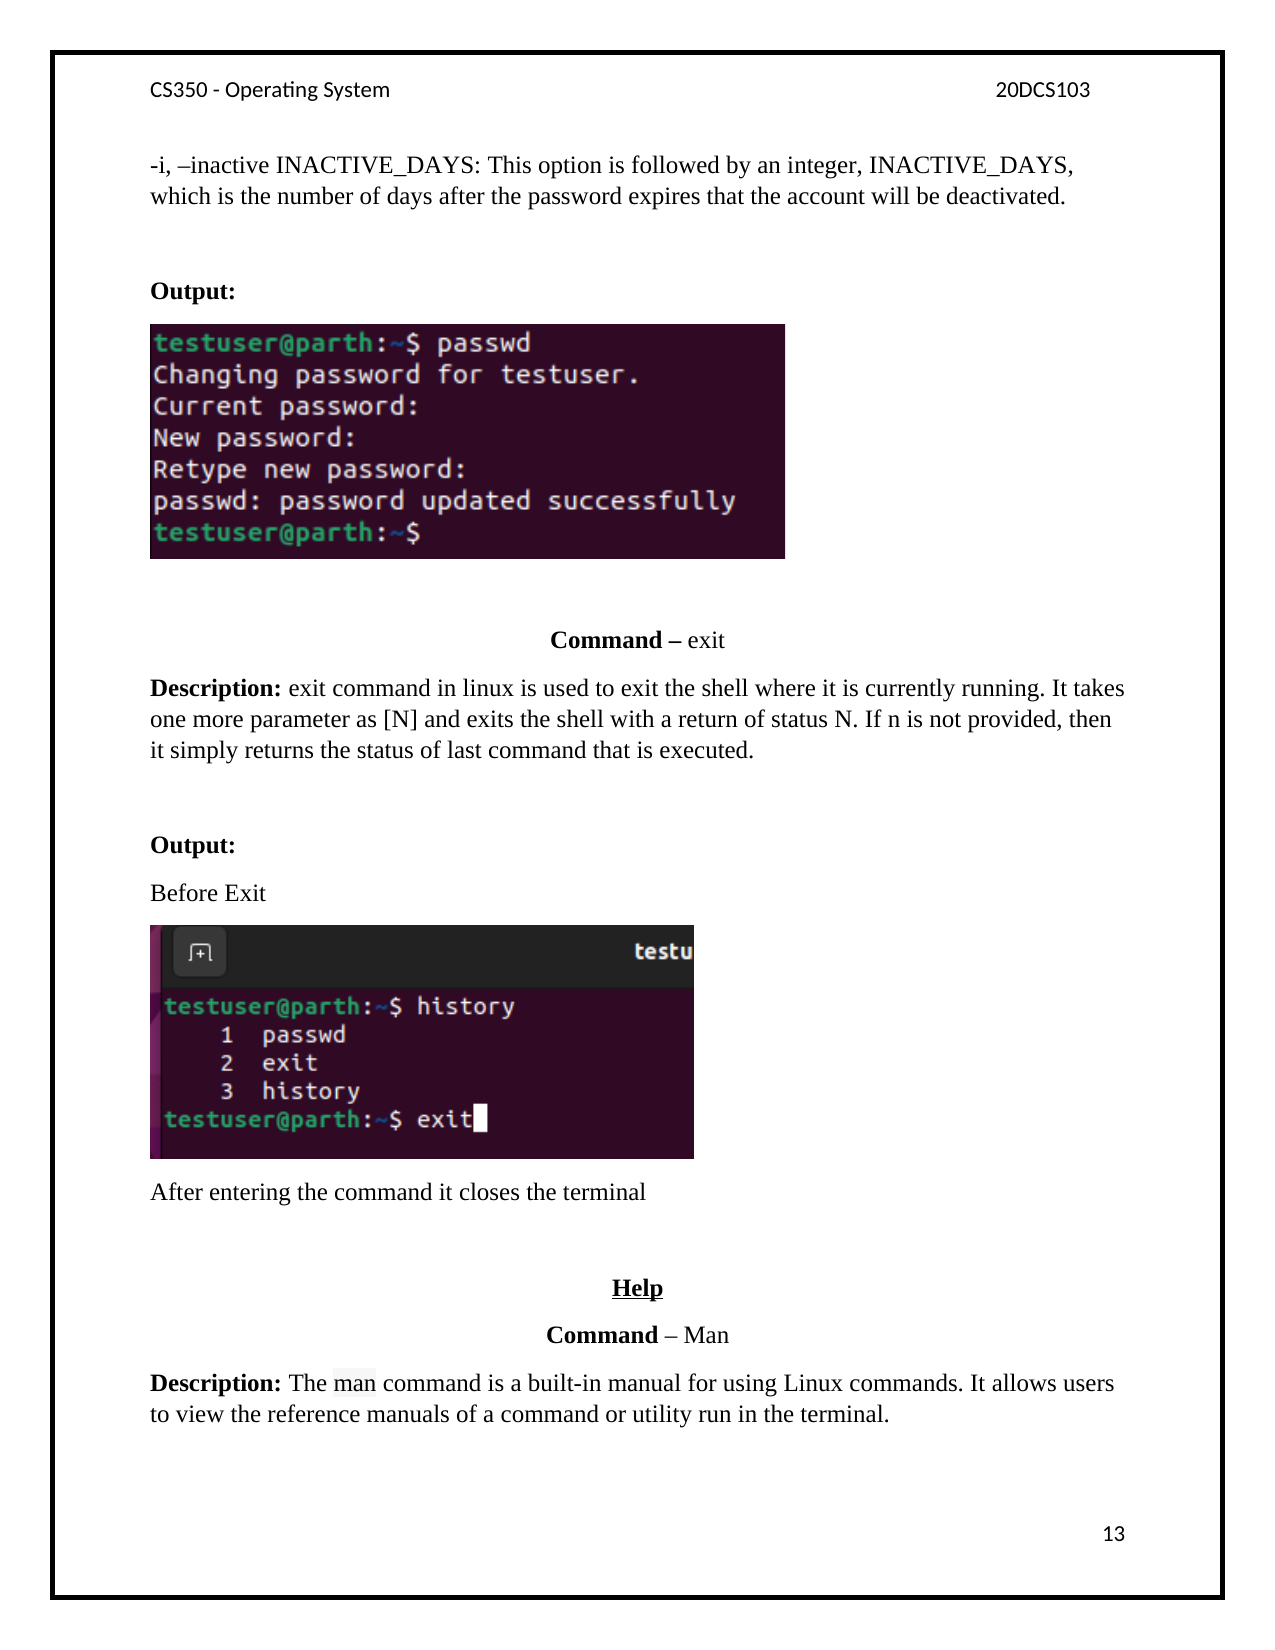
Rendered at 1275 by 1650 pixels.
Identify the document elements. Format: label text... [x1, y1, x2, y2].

text Help [150, 1273, 1125, 1302]
text -i, –inactive INACTIVE_DAYS: This option is followed by an integer, INACTIVE_DAYS, which is the number of days after the password expires that the account will be deactivated. [150, 150, 1125, 210]
text Output: [150, 830, 1125, 859]
text Output: [150, 276, 1125, 305]
text Command – exit [150, 625, 1125, 654]
text After entering the command it closes the terminal [150, 1177, 1125, 1206]
text Description: exit command in linux is used to exit the shell where it is currently running. It takes one more parameter as [N] and exits the shell with a return of status N. If n is not provided, then it simply returns the status of last command that is executed. [150, 673, 1125, 764]
text Before Exit [150, 878, 1125, 907]
text Description: The man command is a built-in manual for using Linux commands. It allows users to view the reference manuals of a command or utility run in the terminal. [150, 1368, 1125, 1428]
picture [150, 925, 694, 1159]
text Command – Man [150, 1321, 1125, 1349]
picture [150, 324, 786, 559]
